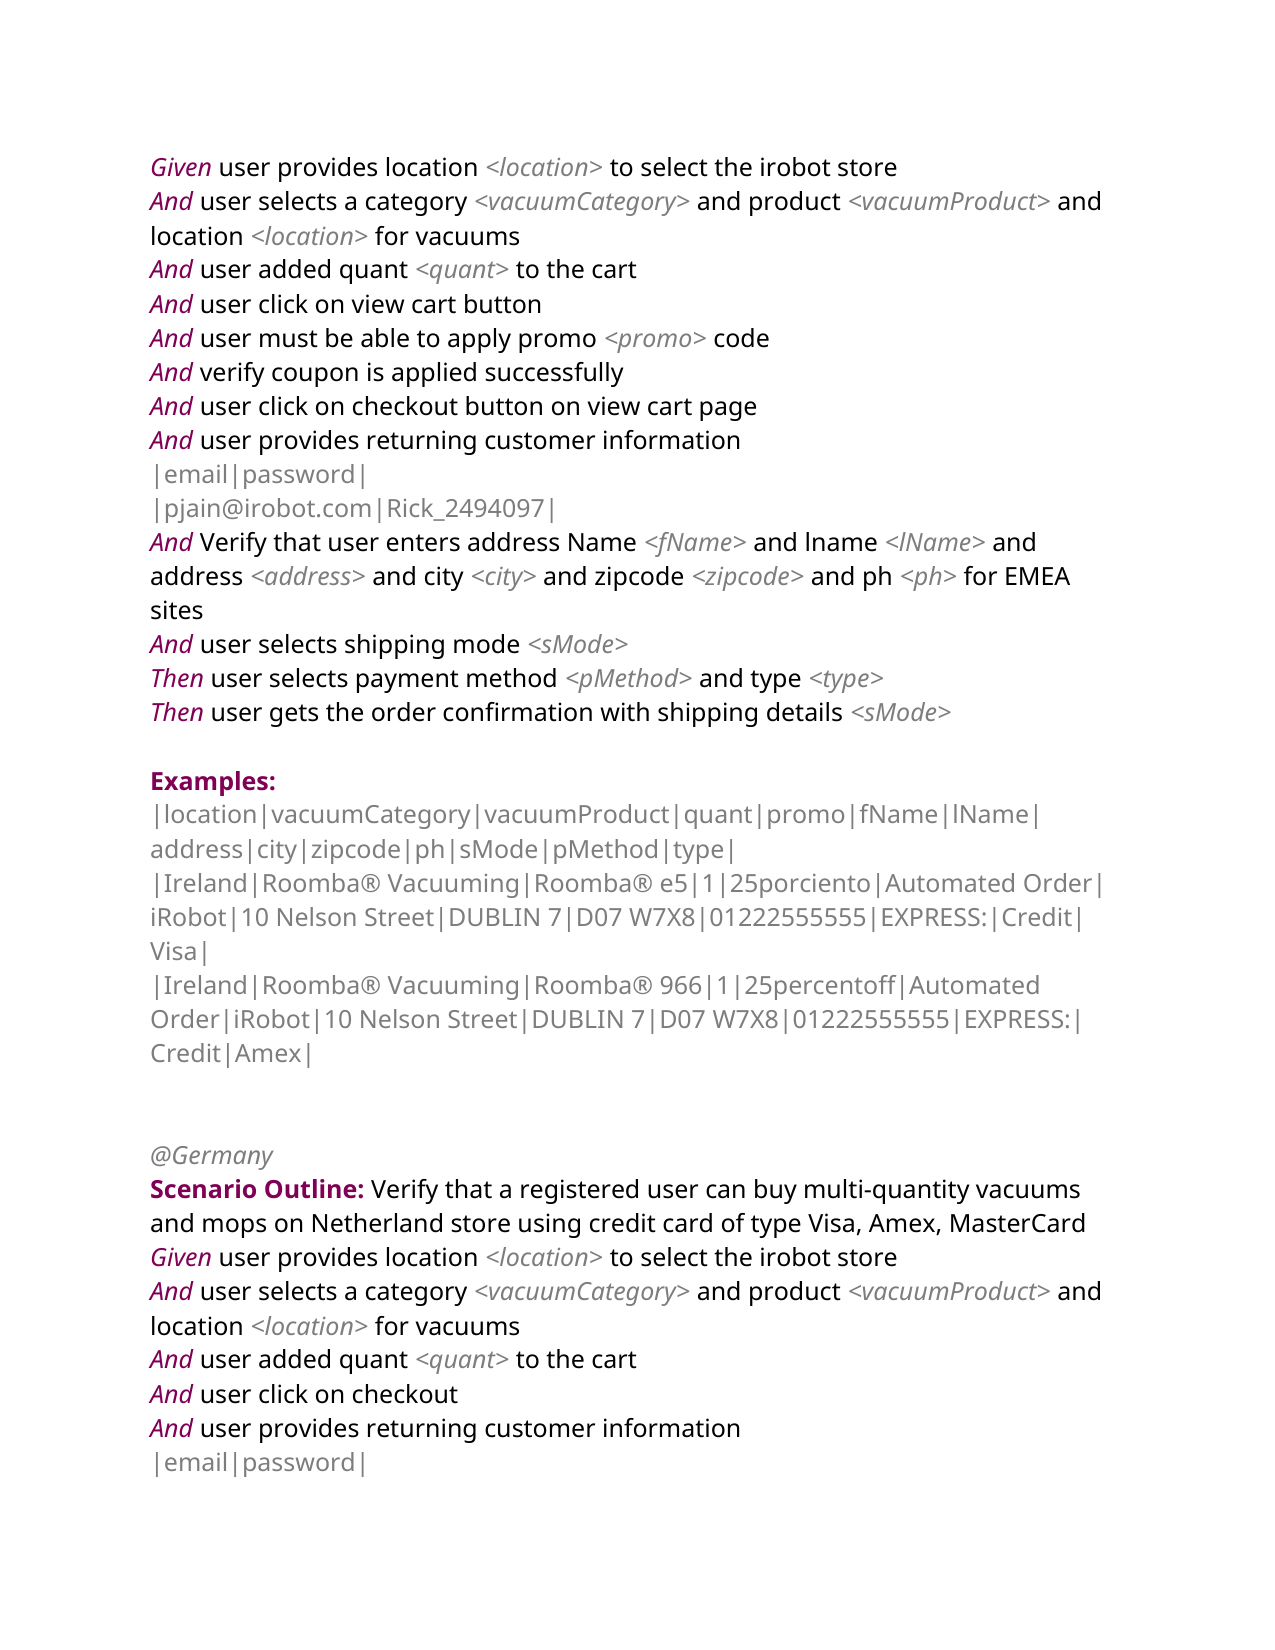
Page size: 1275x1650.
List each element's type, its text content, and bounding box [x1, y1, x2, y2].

text Then user selects payment method <pMethod> and type <type> [150, 661, 1125, 695]
text |location|vacuumCategory|vacuumProduct|quant|promo|fName|lName|address|city|zipcode|ph|sMode|pMethod|type| [150, 797, 1125, 865]
text |pjain@irobot.com|Rick_2494097| [150, 491, 1125, 525]
text And Verify that user enters address Name <fName> and lname <lName> and address <address> and city <city> and zipcode <zipcode> and ph <ph> for EMEA sites [150, 525, 1125, 627]
text Given user provides location <location> to select the irobot store [150, 1240, 1125, 1274]
text Given user provides location <location> to select the irobot store [150, 150, 1125, 184]
text |email|password| [150, 1444, 1125, 1478]
text And user provides returning customer information [150, 422, 1125, 457]
text And user selects a category <vacuumCategory> and product <vacuumProduct> and location <location> for vacuums [150, 184, 1125, 252]
text |Ireland|Roomba® Vacuuming|Roomba® 966|1|25percentoff|Automated Order|iRobot|10 Nelson Street|DUBLIN 7|D07 W7X8|01222555555|EXPRESS:|Credit|Amex| [150, 967, 1125, 1070]
text Scenario Outline: Verify that a registered user can buy multi-quantity vacuums and mops on Netherland store using credit card of type Visa, Amex, MasterCard [150, 1172, 1125, 1240]
text And user must be able to apply promo <promo> code [150, 320, 1125, 354]
text And user selects a category <vacuumCategory> and product <vacuumProduct> and location <location> for vacuums [150, 1274, 1125, 1342]
text And user click on view cart button [150, 286, 1125, 320]
text @Germany [150, 1138, 1125, 1172]
text And user selects shipping mode <sMode> [150, 627, 1125, 661]
text And user provides returning customer information [150, 1410, 1125, 1444]
text And user added quant <quant> to the cart [150, 1342, 1125, 1376]
text And user click on checkout button on view cart page [150, 388, 1125, 422]
text And user click on checkout [150, 1376, 1125, 1410]
text Examples: [150, 763, 1125, 797]
text And verify coupon is applied successfully [150, 354, 1125, 388]
text And user added quant <quant> to the cart [150, 252, 1125, 286]
text |Ireland|Roomba® Vacuuming|Roomba® e5|1|25porciento|Automated Order|iRobot|10 Nelson Street|DUBLIN 7|D07 W7X8|01222555555|EXPRESS:|Credit|Visa| [150, 865, 1125, 967]
text Then user gets the order confirmation with shipping details <sMode> [150, 695, 1125, 729]
text |email|password| [150, 457, 1125, 491]
